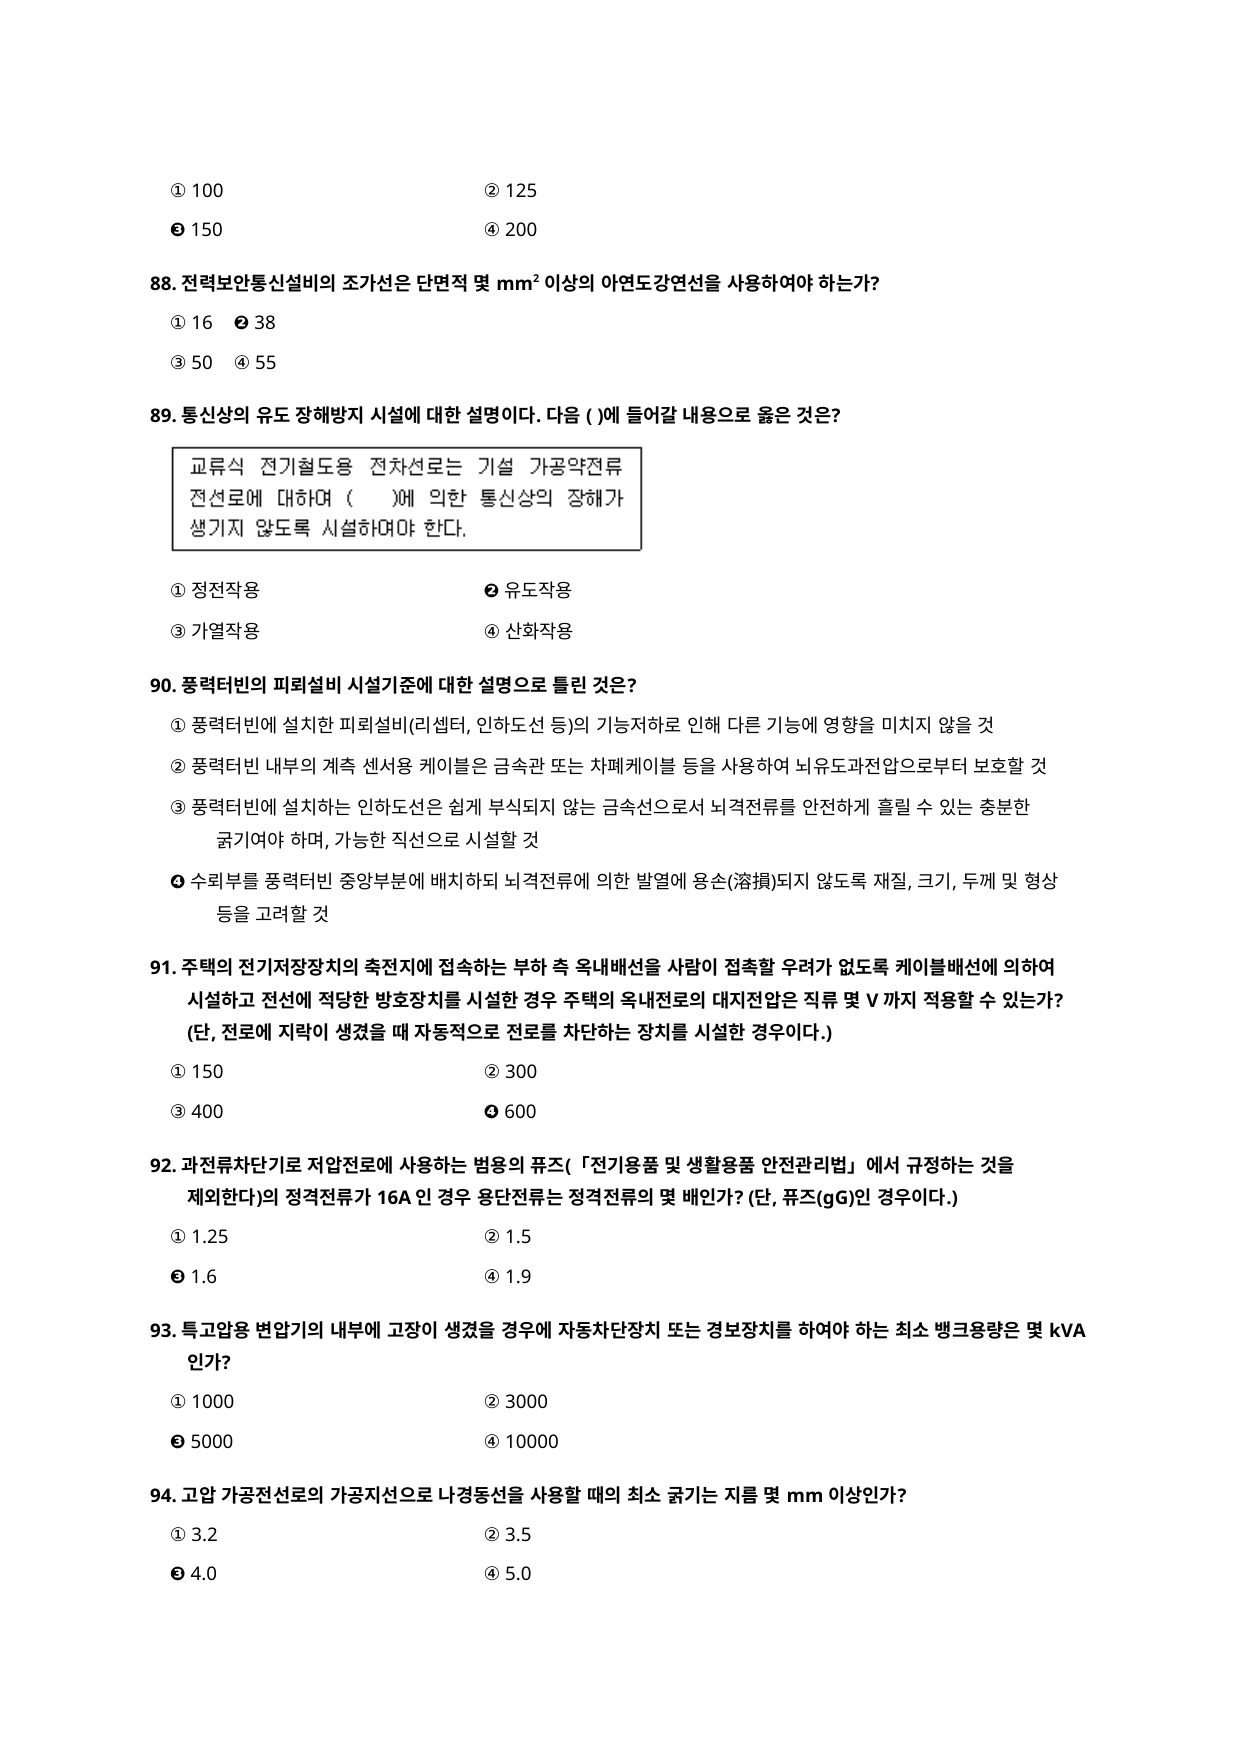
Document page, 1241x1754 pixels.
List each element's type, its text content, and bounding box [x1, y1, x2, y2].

picture [169, 442, 647, 556]
text ③ 400 ❹ 600 [150, 1098, 1090, 1124]
text ❸ 4.0 ④ 5.0 [150, 1561, 1090, 1586]
text ① 풍력터빈에 설치한 피뢰설비(리셉터, 인하도선 등)의 기능저하로 인해 다른 기능에 영향을 미치지 않을 것 [150, 711, 1090, 738]
text ① 1.25 ② 1.5 [150, 1224, 1090, 1249]
text ① 100 ② 125 [150, 177, 1090, 203]
text ③ 가열작용 ④ 산화작용 [150, 617, 1090, 644]
text 90. 풍력터빈의 피뢰설비 시설기준에 대한 설명으로 틀린 것은? [150, 670, 1090, 697]
text 88. 전력보안통신설비의 조가선은 단면적 몇 mm2 이상의 아연도강연선을 사용하여야 하는가? [150, 269, 1090, 296]
text ❸ 150 ④ 200 [150, 217, 1090, 242]
text ① 3.2 ② 3.5 [150, 1521, 1090, 1547]
text ③ 풍력터빈에 설치하는 인하도선은 쉽게 부식되지 않는 금속선으로서 뇌격전류를 안전하게 흘릴 수 있는 충분한 굵기여야 하며, 가능한 직선으로 시설할 것 [150, 793, 1090, 853]
text ❹ 수뢰부를 풍력터빈 중앙부분에 배치하되 뇌격전류에 의한 발열에 용손(溶損)되지 않도록 재질, 크기, 두께 및 형상 등을 고려할 것 [150, 867, 1090, 926]
text ③ 50 ④ 55 [150, 349, 1090, 374]
text ① 1000 ② 3000 [150, 1389, 1090, 1414]
text 91. 주택의 전기저장장치의 축전지에 접속하는 부하 측 옥내배선을 사람이 접촉할 우려가 없도록 케이블배선에 의하여 시설하고 전선에 적당한 방호장치를 시설한 경우 주택의 옥내전로의 대지전압은 직류 몇 V 까지 적용할 수 있는가? (단, 전로에 지락이 생겼을 때 자동적으로 전로를 차단하는 장치를 시설한 경우이다.) [150, 953, 1090, 1045]
text 94. 고압 가공전선로의 가공지선으로 나경동선을 사용할 때의 최소 굵기는 지름 몇 mm 이상인가? [150, 1480, 1090, 1507]
text 89. 통신상의 유도 장해방지 시설에 대한 설명이다. 다음 ( )에 들어갈 내용으로 옳은 것은? [150, 401, 1090, 428]
text ❸ 5000 ④ 10000 [150, 1428, 1090, 1454]
text 92. 과전류차단기로 저압전로에 사용하는 범용의 퓨즈(「전기용품 및 생활용품 안전관리법」에서 규정하는 것을 제외한다)의 정격전류가 16A인 경우 용단전류는 정격전류의 몇 배인가? (단, 퓨즈(gG)인 경우이다.) [150, 1150, 1090, 1210]
text ① 150 ② 300 [150, 1059, 1090, 1084]
text ❸ 1.6 ④ 1.9 [150, 1263, 1090, 1289]
text 93. 특고압용 변압기의 내부에 고장이 생겼을 경우에 자동차단장치 또는 경보장치를 하여야 하는 최소 뱅크용량은 몇 kVA 인가? [150, 1315, 1090, 1375]
text ② 풍력터빈 내부의 계측 센서용 케이블은 금속관 또는 차폐케이블 등을 사용하여 뇌유도과전압으로부터 보호할 것 [150, 752, 1090, 779]
text ① 16 ❷ 38 [150, 309, 1090, 335]
text ① 정전작용 ❷ 유도작용 [150, 575, 1090, 603]
